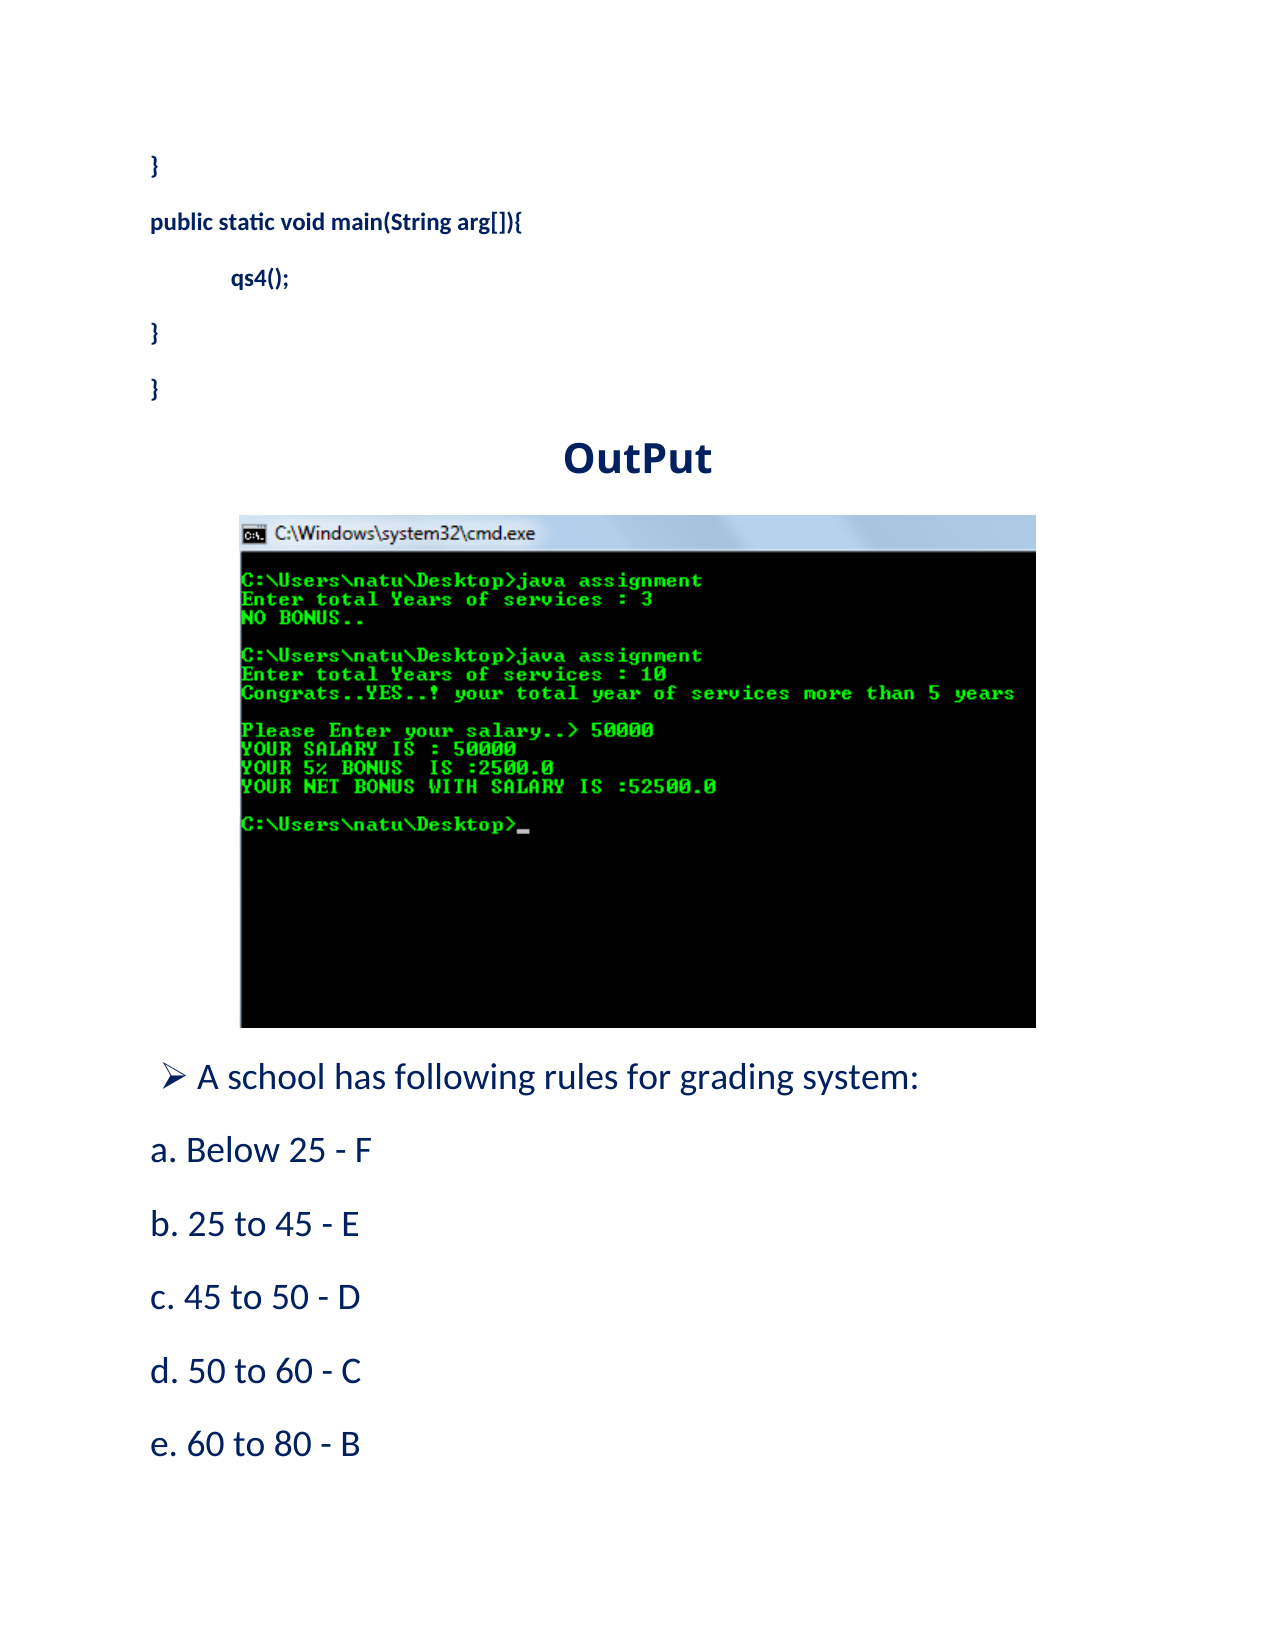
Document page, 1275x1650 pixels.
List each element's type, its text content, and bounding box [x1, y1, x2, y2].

text a. Below 25 - F [150, 1126, 1125, 1172]
text public static void main(String arg[]){ [150, 206, 1125, 236]
text c. 45 to 50 - D [150, 1273, 1125, 1319]
text } [150, 150, 1125, 181]
text b. 25 to 45 - E [150, 1200, 1125, 1246]
text d. 50 to 60 - C [150, 1347, 1125, 1393]
list A school has following rules for grading system: [159, 1053, 1125, 1098]
text e. 60 to 80 - B [150, 1420, 1125, 1466]
picture [239, 515, 1036, 1028]
text OutPut [150, 429, 1125, 486]
text } [150, 317, 1125, 348]
text } [150, 373, 1125, 404]
text qs4(); [150, 262, 1125, 292]
